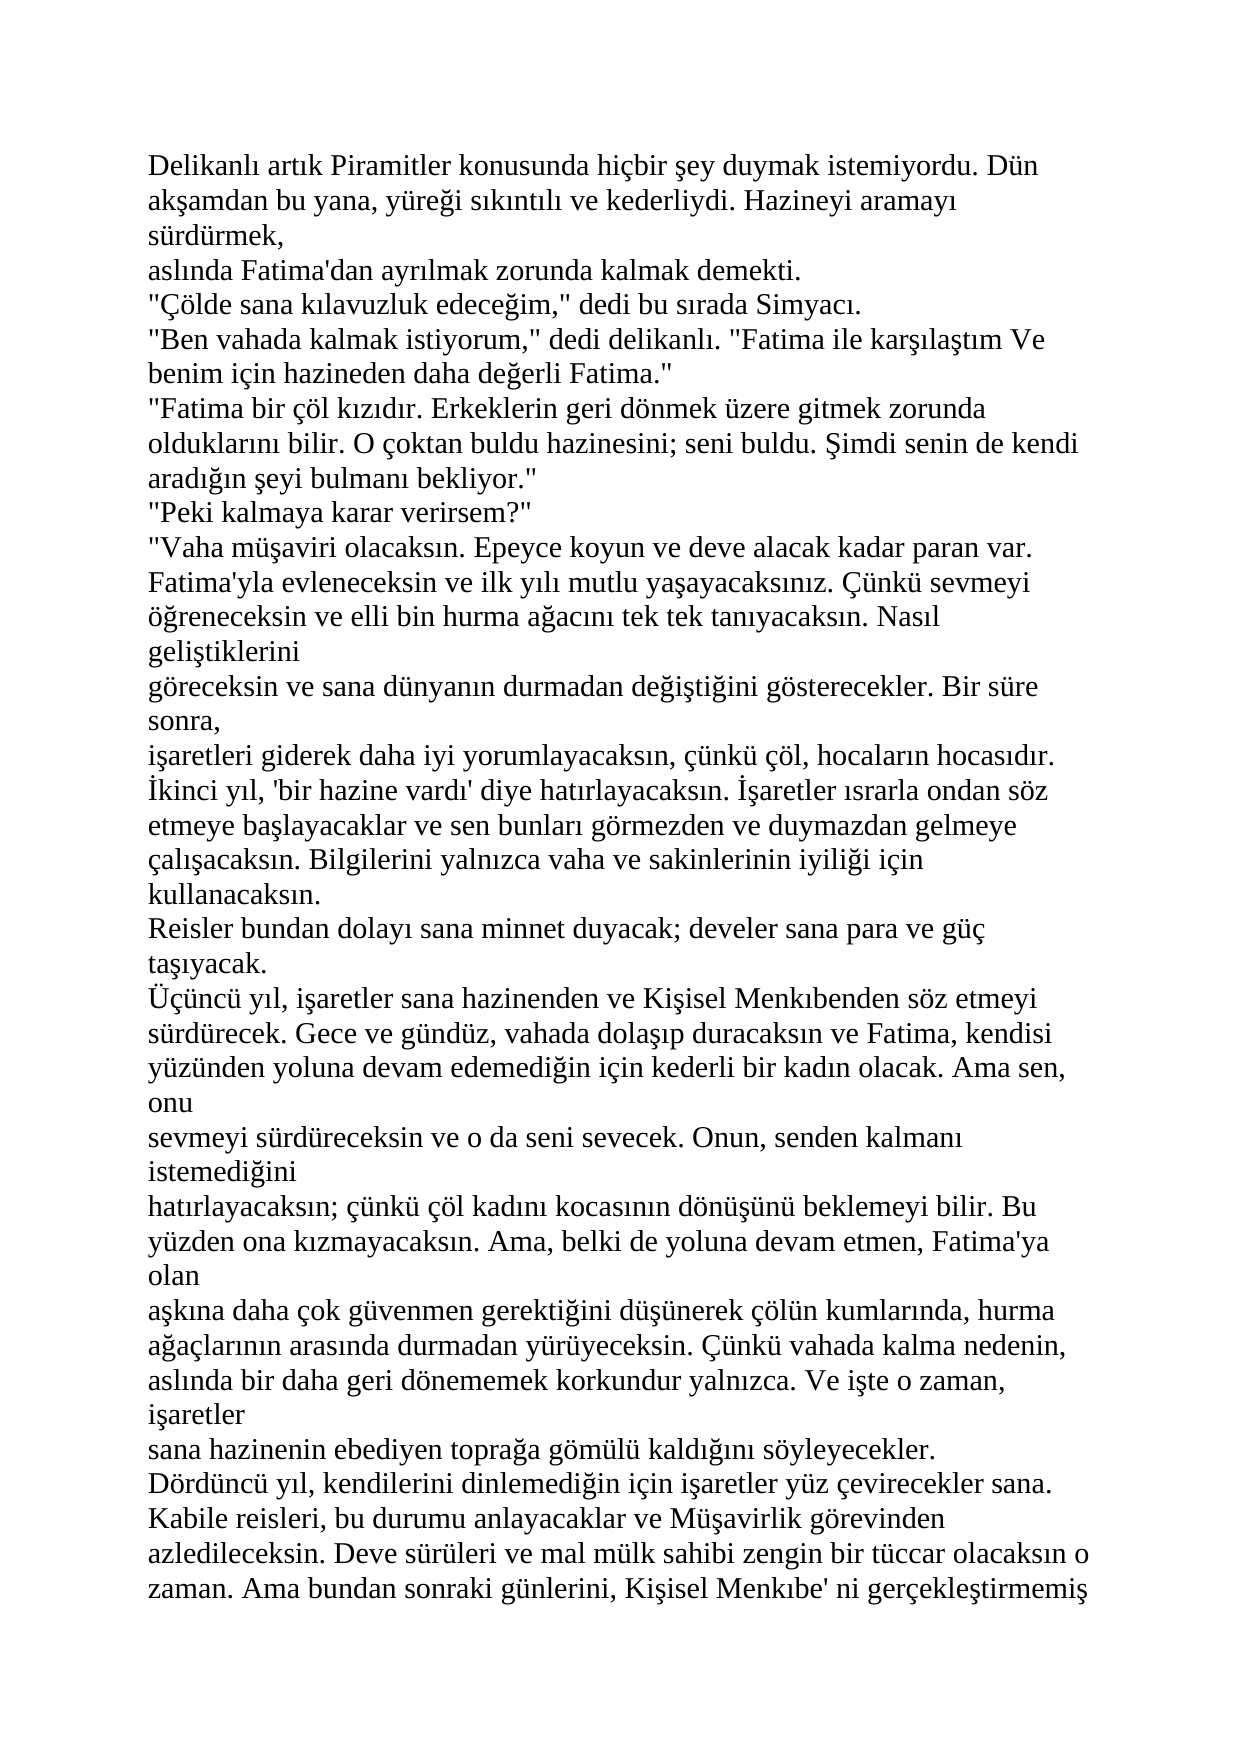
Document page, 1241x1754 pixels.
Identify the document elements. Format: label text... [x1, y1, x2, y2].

text "Fatima bir çöl kızıdır. Erkeklerin geri dönmek üzere gitmek zorunda [148, 390, 1093, 425]
text aslında Fatima'dan ayrılmak zorunda kalmak demekti. [148, 252, 1093, 286]
text aradığın şeyi bulmanı bekliyor." [148, 460, 1093, 494]
text "Peki kalmaya karar verirsem?" [148, 494, 1093, 529]
text akşamdan bu yana, yüreği sıkıntılı ve kederliydi. Hazineyi aramayı sürdürmek, [148, 182, 1093, 252]
text Fatima'yla evleneceksin ve ilk yılı mutlu yaşayacaksınız. Çünkü sevmeyi [148, 564, 1093, 598]
text göreceksin ve sana dünyanın durmadan değiştiğini gösterecekler. Bir süre sonra, [148, 668, 1093, 737]
text olduklarını bilir. O çoktan buldu hazinesini; seni buldu. Şimdi senin de kendi [148, 425, 1093, 460]
text "Ben vahada kalmak istiyorum," dedi delikanlı. "Fatima ile karşılaştım Ve [148, 321, 1093, 356]
text öğreneceksin ve elli bin hurma ağacını tek tek tanıyacaksın. Nasıl geliştiklerini [148, 598, 1093, 668]
text benim için hazineden daha değerli Fatima." [148, 356, 1093, 390]
text "Vaha müşaviri olacaksın. Epeyce koyun ve deve alacak kadar paran var. [148, 529, 1093, 564]
text "Çölde sana kılavuzluk edeceğim," dedi bu sırada Simyacı. [148, 286, 1093, 321]
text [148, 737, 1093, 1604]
text Delikanlı artık Piramitler konusunda hiçbir şey duymak istemiyordu. Dün [148, 148, 1093, 182]
